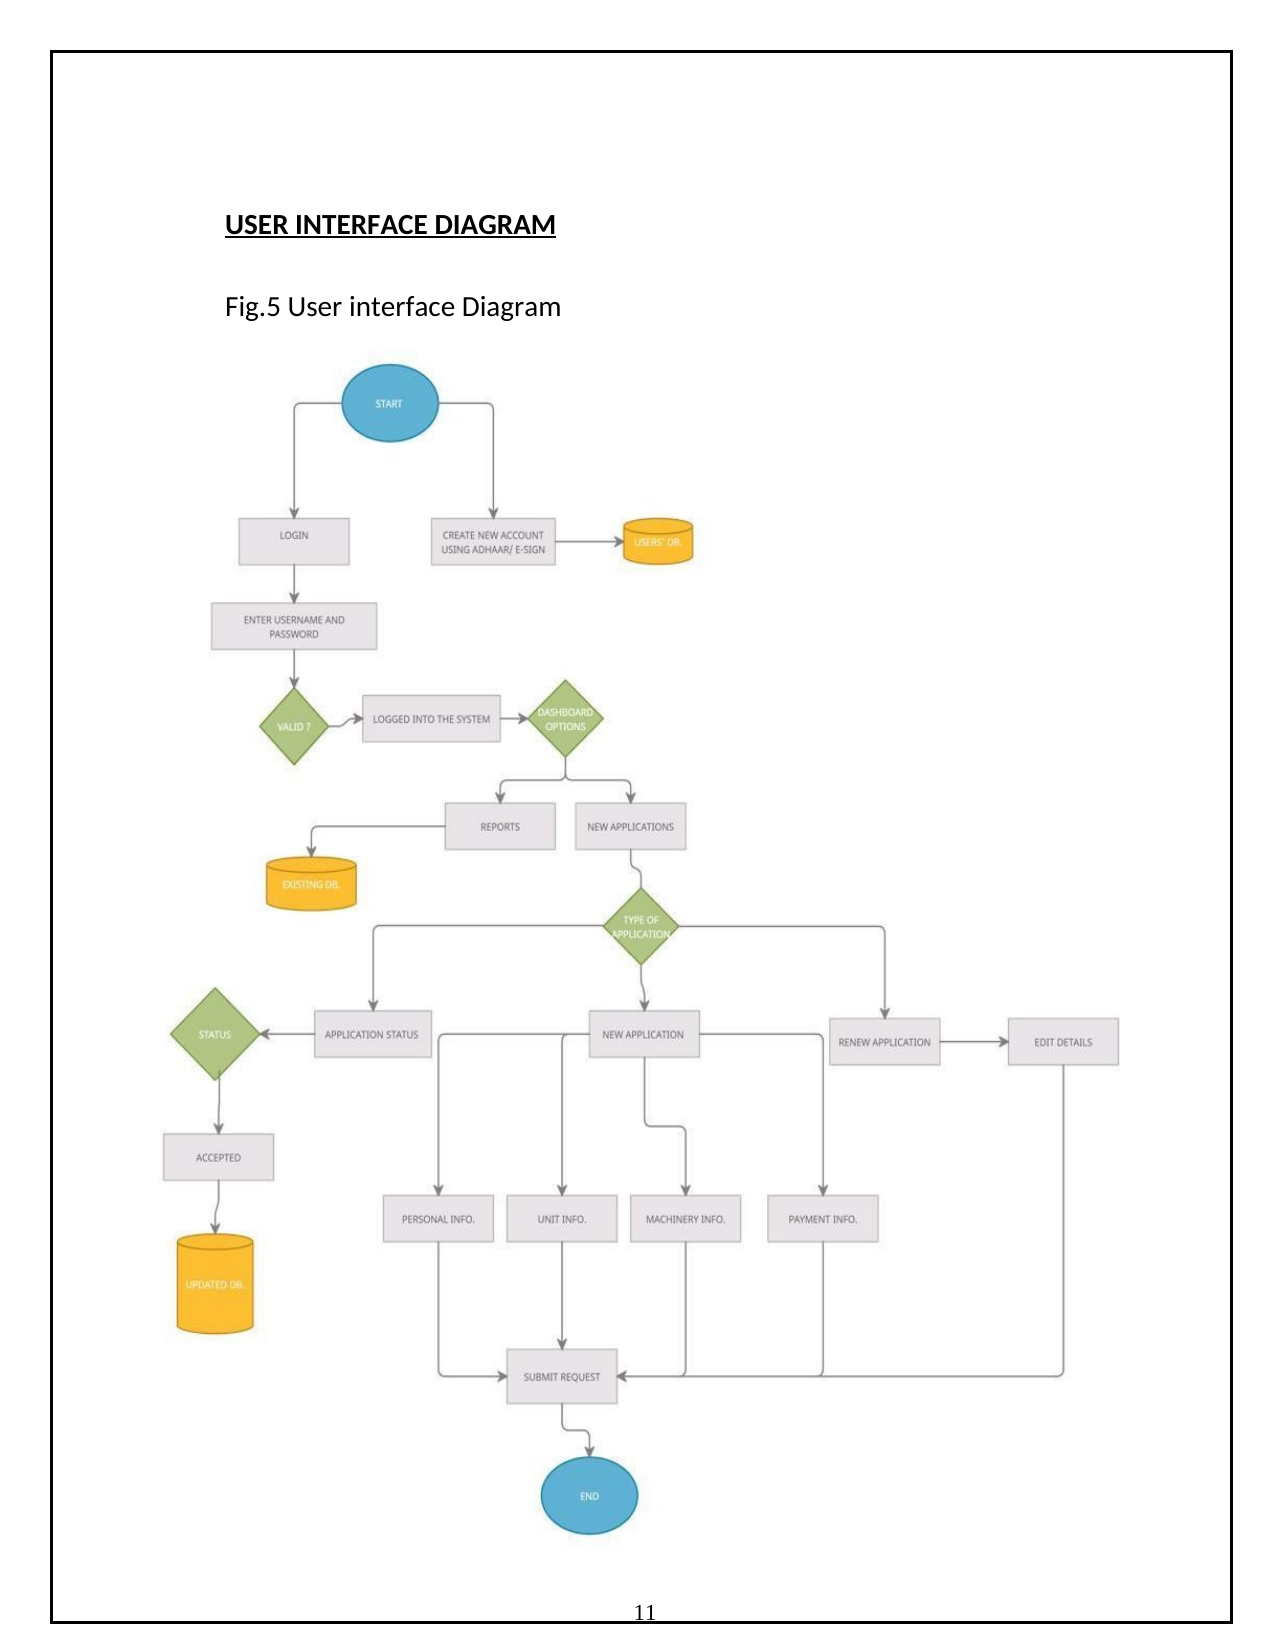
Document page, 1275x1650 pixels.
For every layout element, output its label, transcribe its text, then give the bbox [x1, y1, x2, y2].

text Fig.5 User interface Diagram [225, 288, 1230, 323]
text USER INTERFACE DIAGRAM [225, 206, 1230, 242]
picture [158, 349, 1121, 1550]
